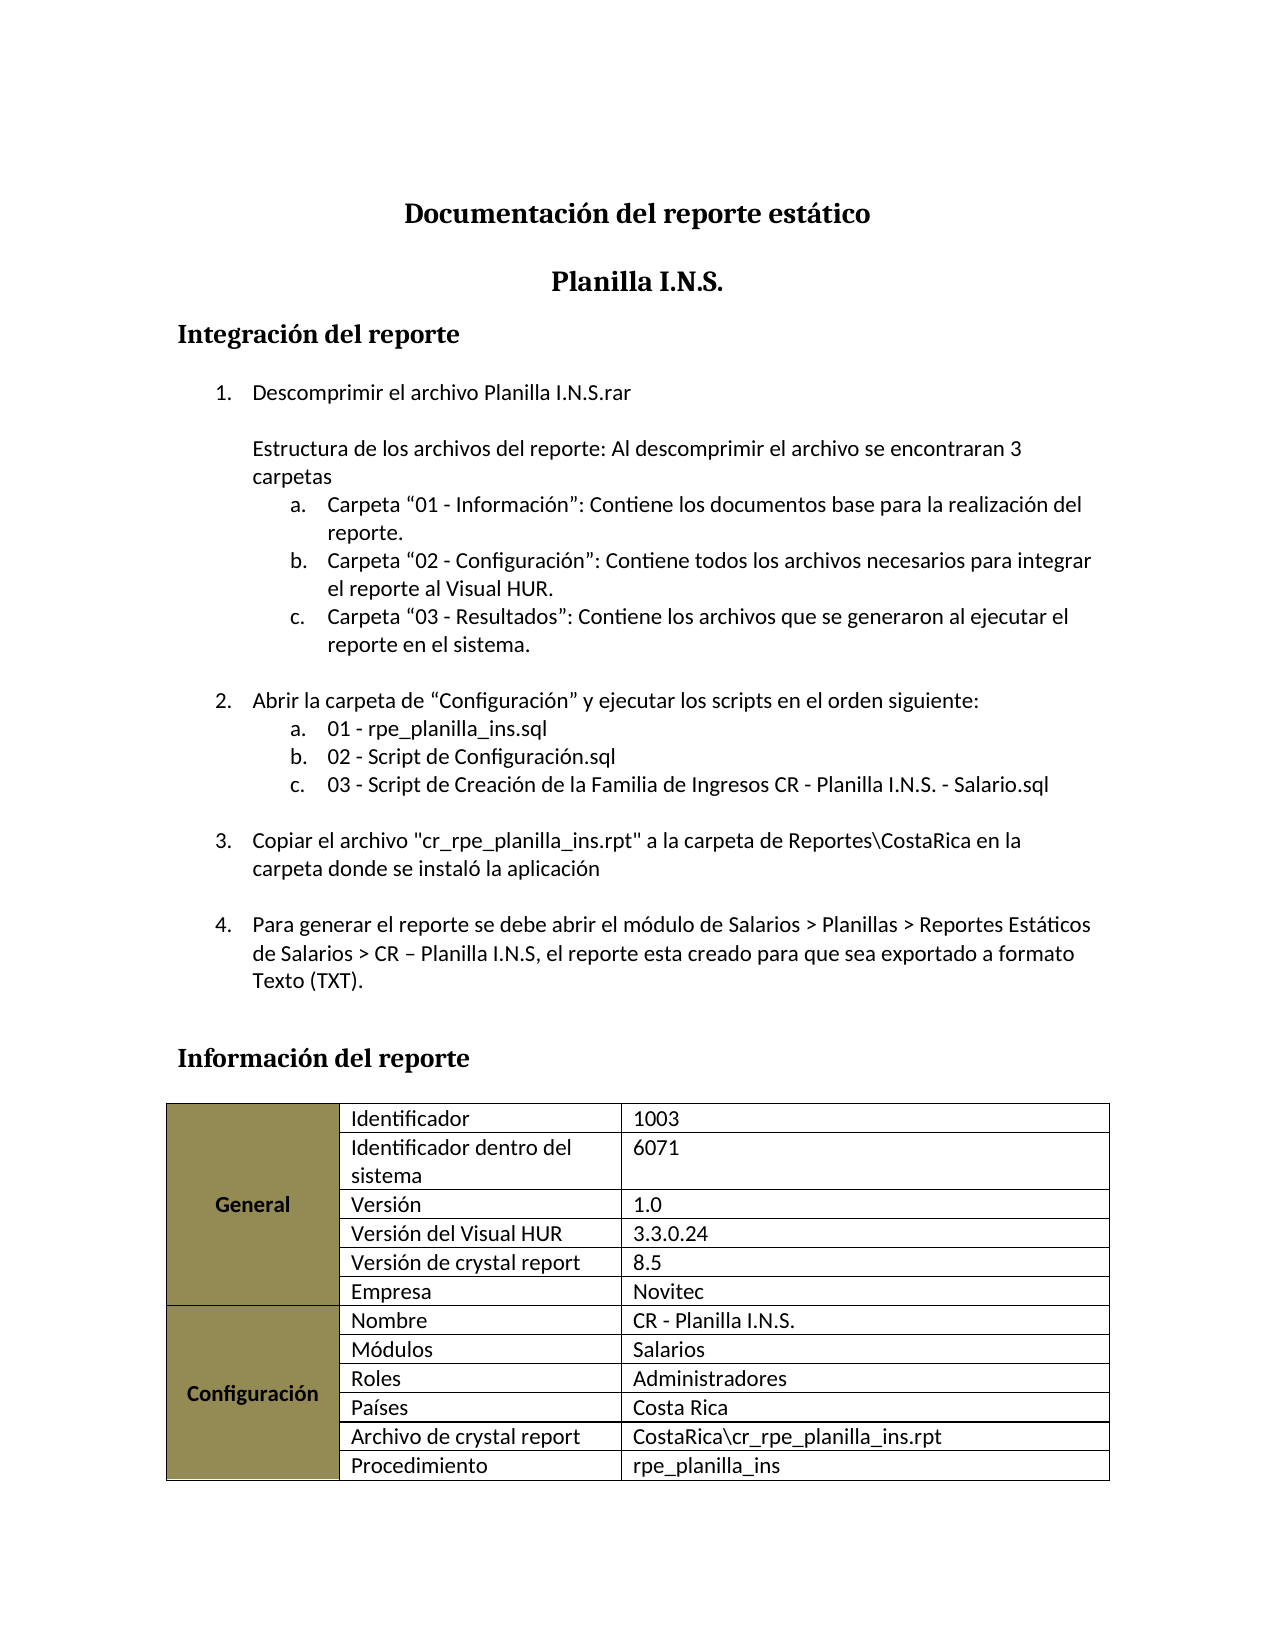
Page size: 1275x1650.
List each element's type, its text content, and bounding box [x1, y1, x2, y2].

list Carpeta “02 - Configuración”: Contiene todos los archivos necesarios para integrar el reporte al Visual HUR. [290, 546, 1098, 602]
table_cell Nombre [340, 1306, 621, 1334]
table_cell Costa Rica [622, 1393, 1109, 1421]
table_cell Países [340, 1393, 621, 1421]
subtitle Documentación del reporte estático [177, 198, 1098, 231]
list Estructura de los archivos del reporte: Al descomprimir el archivo se encontraran 3 carpetas [252, 434, 1098, 490]
subtitle Integración del reporte [177, 319, 1098, 350]
table_cell CR - Planilla I.N.S. [622, 1306, 1109, 1334]
table_cell 8.5 [622, 1248, 1109, 1276]
list Para generar el reporte se debe abrir el módulo de Salarios > Planillas > Reportes Estáticos de Salarios > CR – Planilla I.N.S, el reporte esta creado para que sea exportado a formato Texto (TXT). [215, 911, 1098, 995]
table_cell Administradores [622, 1364, 1109, 1392]
list Abrir la carpeta de “Configuración” y ejecutar los scripts en el orden siguiente: [215, 686, 1098, 714]
list Copiar el archivo "cr_rpe_planilla_ins.rpt" a la carpeta de Reportes\CostaRica en la carpeta donde se instaló la aplicación [215, 827, 1098, 883]
table_cell Identificador dentro del sistema [340, 1133, 621, 1189]
table_cell Versión del Visual HUR [340, 1219, 621, 1247]
table_cell Módulos [340, 1335, 621, 1363]
table_cell Versión de crystal report [340, 1248, 621, 1276]
table_cell 6071 [622, 1133, 1109, 1189]
list 03 - Script de Creación de la Familia de Ingresos CR - Planilla I.N.S. - Salario.sql [290, 771, 1098, 798]
text Planilla I.N.S. [177, 265, 1098, 298]
table_cell Novitec [622, 1277, 1109, 1305]
table_cell Empresa [340, 1277, 621, 1305]
table_cell Salarios [622, 1335, 1109, 1363]
table_cell 1.0 [622, 1190, 1109, 1218]
list Descomprimir el archivo Planilla I.N.S.rar [215, 378, 1098, 406]
table_header 1003 [622, 1104, 1109, 1132]
list Carpeta “03 - Resultados”: Contiene los archivos que se generaron al ejecutar el reporte en el sistema. [290, 602, 1098, 658]
table_cell rpe_planilla_ins [622, 1451, 1109, 1479]
list 01 - rpe_planilla_ins.sql [290, 714, 1098, 742]
subtitle Información del reporte [177, 1043, 1098, 1075]
table_cell Procedimiento [340, 1451, 621, 1479]
table_cell Versión [340, 1190, 621, 1218]
table_cell Archivo de crystal report [340, 1423, 621, 1450]
table_header Identificador [340, 1104, 621, 1132]
list Carpeta “01 - Información”: Contiene los documentos base para la realización del reporte. [290, 490, 1098, 546]
list 02 - Script de Configuración.sql [290, 742, 1098, 771]
table_cell 3.3.0.24 [622, 1219, 1109, 1247]
table_cell CostaRica\cr_rpe_planilla_ins.rpt [622, 1423, 1109, 1450]
table_cell Configuración [167, 1306, 339, 1479]
table_cell Roles [340, 1364, 621, 1392]
table_header General [167, 1104, 339, 1305]
